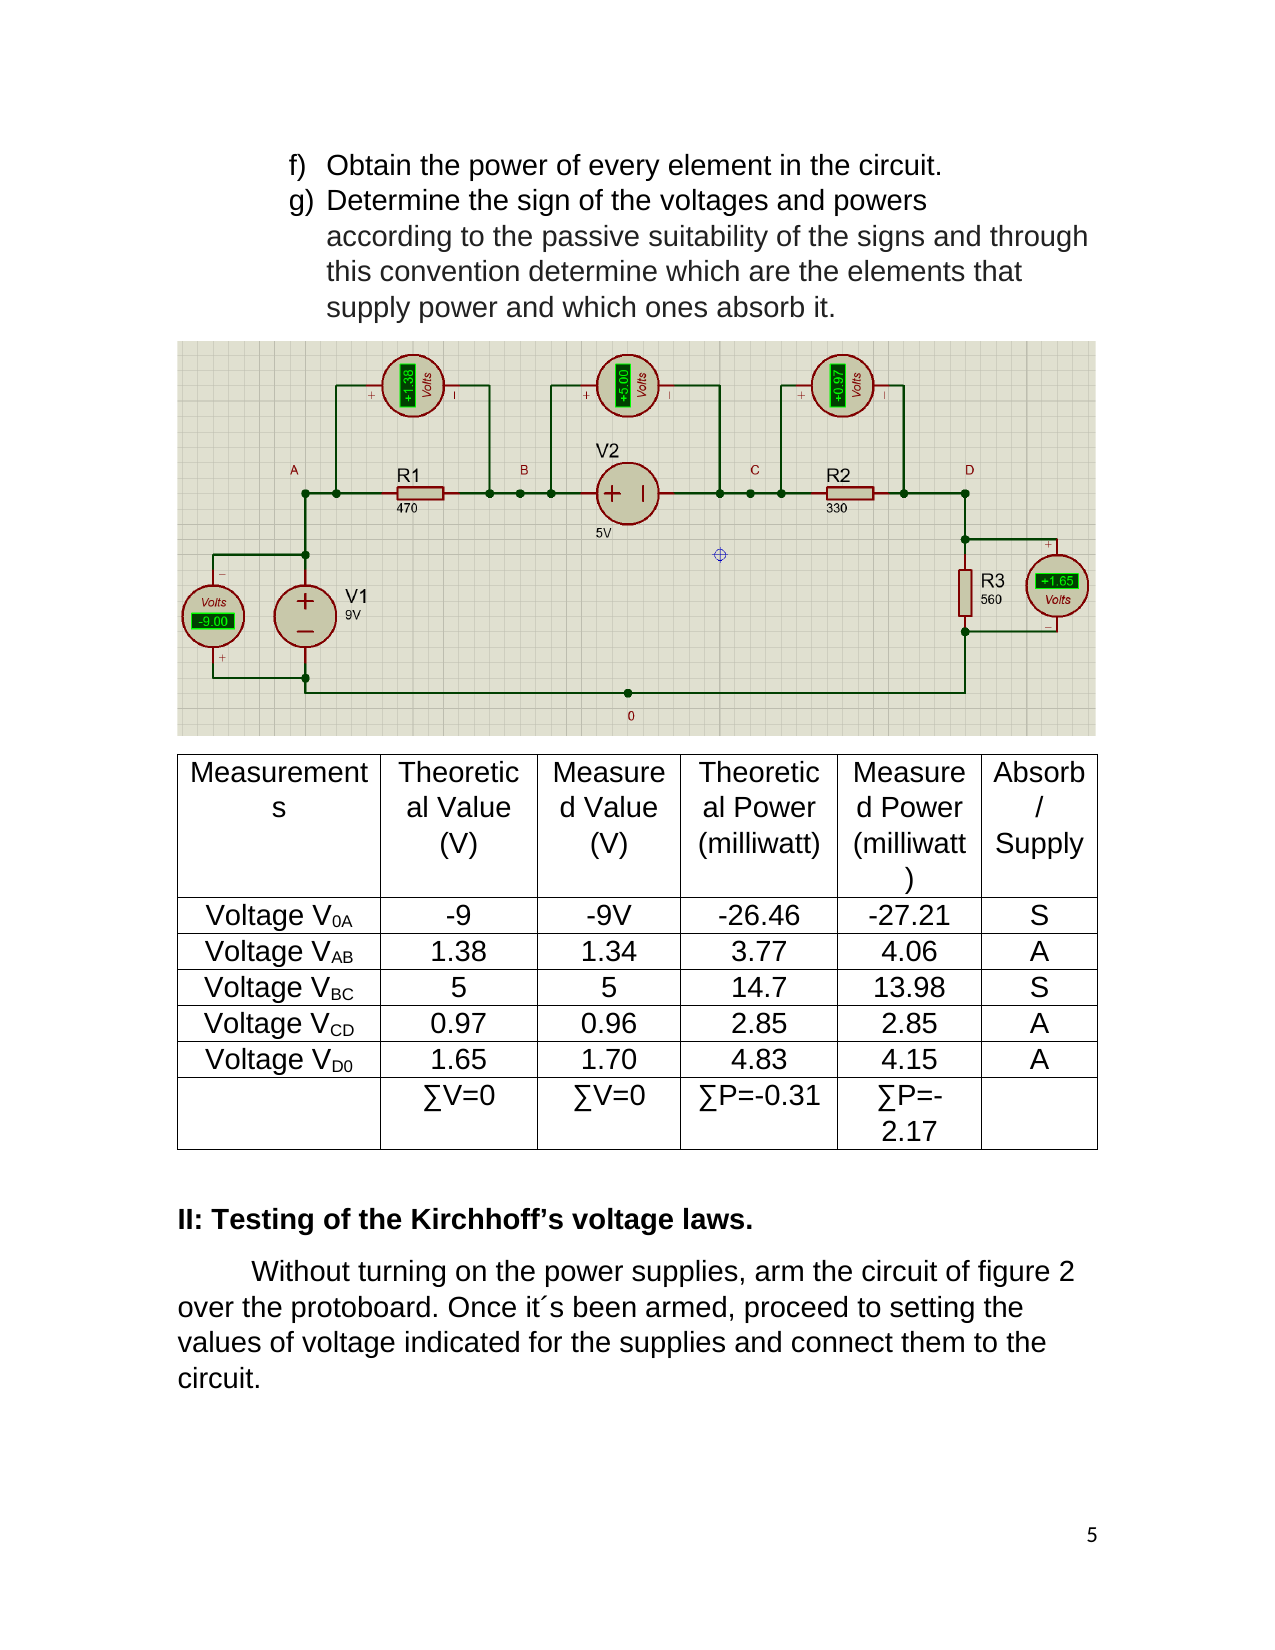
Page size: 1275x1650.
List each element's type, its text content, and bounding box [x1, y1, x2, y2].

table_cell ∑P=-0.31 [681, 1078, 837, 1149]
table_cell ∑V=0 [381, 1078, 537, 1149]
table_header Theoretical Value (V) [381, 755, 537, 897]
table_cell S [982, 970, 1097, 1005]
table_cell 2.85 [838, 1006, 981, 1041]
table_cell A [982, 934, 1097, 969]
list Obtain the power of every element in the circuit. [288, 148, 1098, 181]
table_cell 4.06 [838, 934, 981, 969]
table_cell 0.97 [381, 1006, 537, 1041]
text Without turning on the power supplies, arm the circuit of figure 2 over the protoboard. Once it´s been armed, proceed to setting the values of voltage indicated for the supplies and connect them to the circuit. [177, 1254, 1098, 1394]
table_cell ∑V=0 [538, 1078, 680, 1149]
table_cell [982, 1078, 1097, 1149]
table_cell 5 [381, 970, 537, 1005]
table_cell A [982, 1006, 1097, 1041]
table_cell ∑P=-2.17 [838, 1078, 981, 1149]
table_cell -9V [538, 898, 680, 933]
table_header Measured Power (milliwatt) [838, 755, 981, 897]
table_cell 4.83 [681, 1042, 837, 1077]
table_header Absorb/ Supply [982, 755, 1097, 897]
table_cell Voltage VBC [178, 970, 380, 1005]
picture [177, 341, 1096, 736]
table_cell Voltage VD0 [178, 1042, 380, 1077]
table_cell 5 [538, 970, 680, 1005]
table_cell Voltage V0A [178, 898, 380, 933]
table_cell Voltage VAB [178, 934, 380, 969]
table_cell -9 [381, 898, 537, 933]
table_cell Voltage VCD [178, 1006, 380, 1041]
list Determine the sign of the voltages and powers according to the passive suitability of the signs and through this convention determine which are the elements that supply power and which ones absorb it. [288, 183, 1098, 323]
table_cell -26.46 [681, 898, 837, 933]
table_header Measured Value (V) [538, 755, 680, 897]
table_cell A [982, 1042, 1097, 1077]
table_cell 1.70 [538, 1042, 680, 1077]
table_cell 1.38 [381, 934, 537, 969]
table_cell 4.15 [838, 1042, 981, 1077]
table_cell 1.34 [538, 934, 680, 969]
table_cell 13.98 [838, 970, 981, 1005]
table_cell 1.65 [381, 1042, 537, 1077]
table_cell [178, 1078, 380, 1149]
table_header Measurements [178, 755, 380, 897]
table_cell 0.96 [538, 1006, 680, 1041]
table_cell 2.85 [681, 1006, 837, 1041]
table_header Theoretical Power (milliwatt) [681, 755, 837, 897]
table_cell S [982, 898, 1097, 933]
table_cell -27.21 [838, 898, 981, 933]
text II: Testing of the Kirchhoff’s voltage laws. [177, 1202, 1098, 1236]
table_cell 14.7 [681, 970, 837, 1005]
table_cell 3.77 [681, 934, 837, 969]
